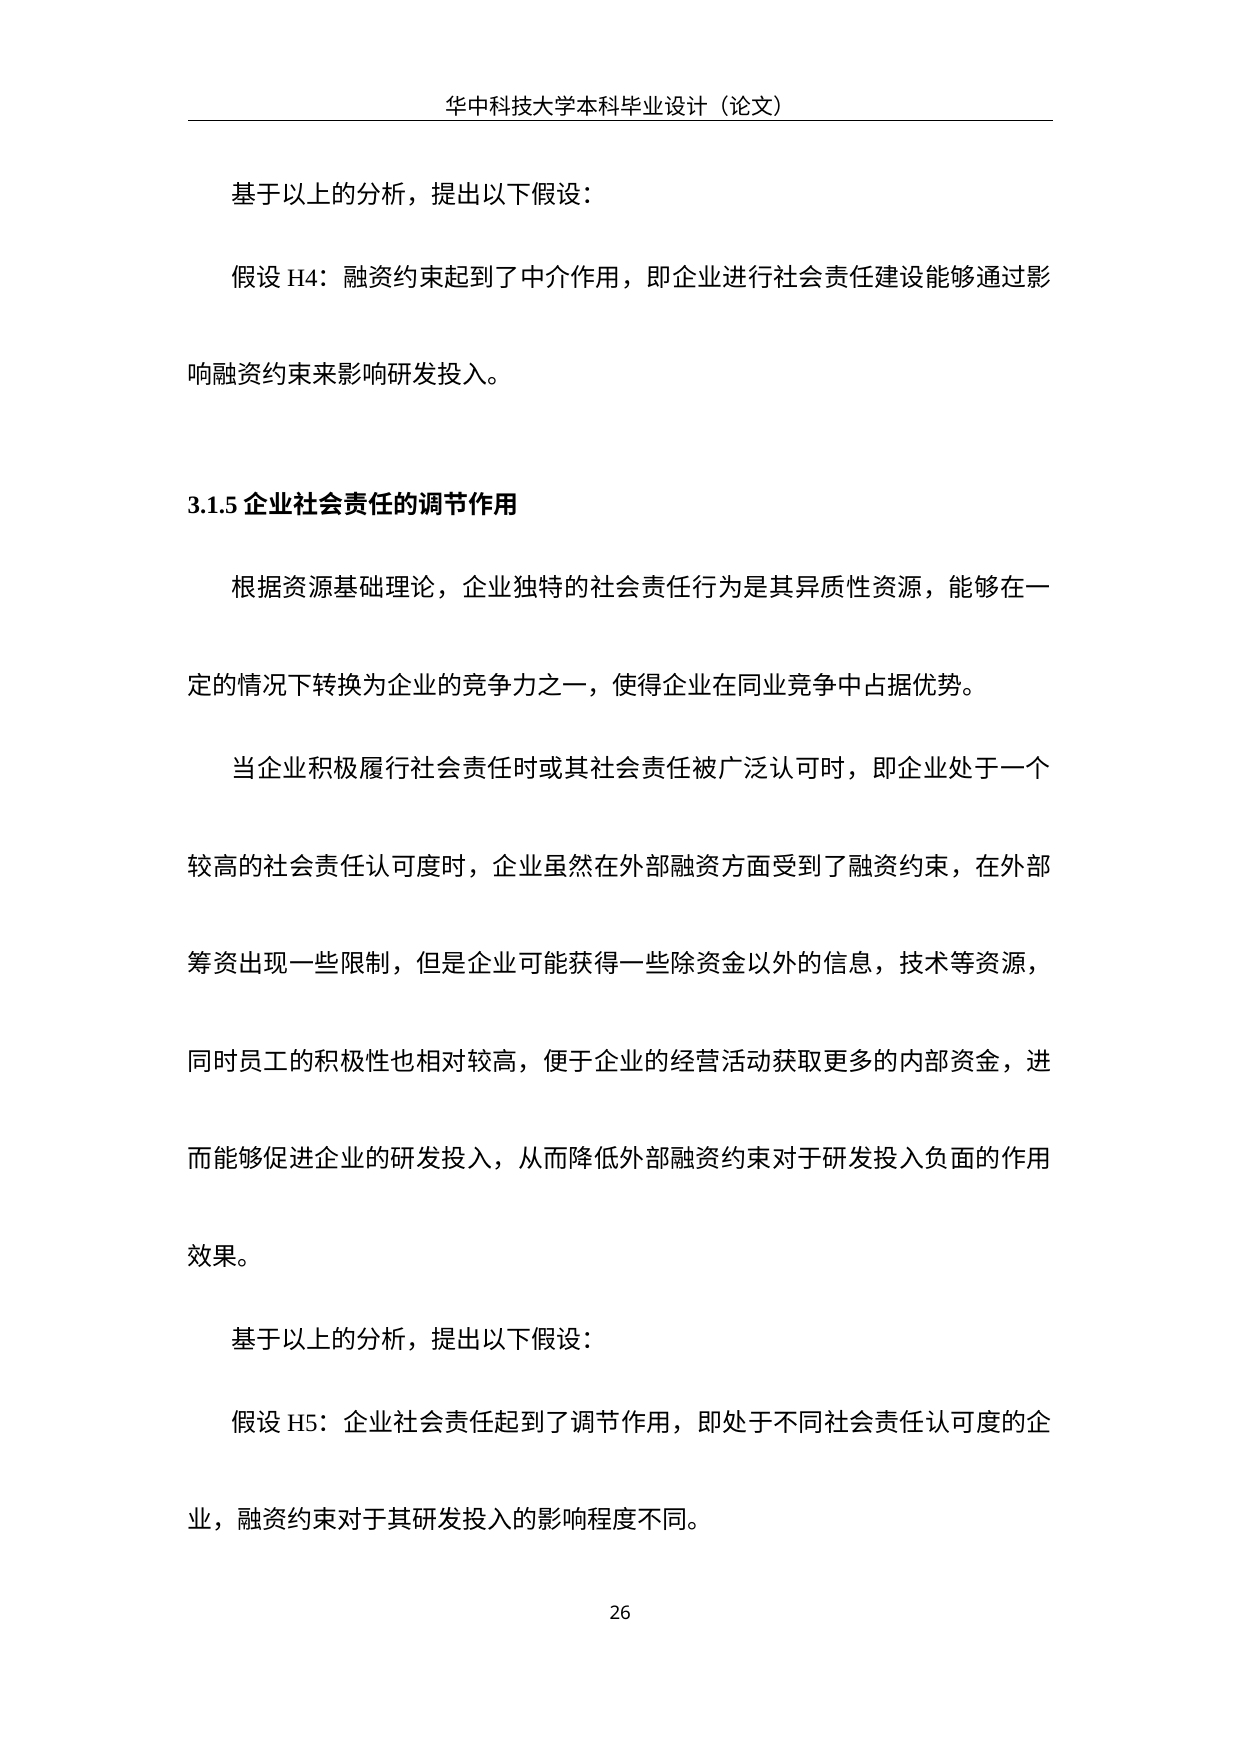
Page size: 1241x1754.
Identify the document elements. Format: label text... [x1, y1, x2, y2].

text 假设H4：融资约束起到了中介作用，即企业进行社会责任建设能够通过影响融资约束来影响研发投入。 [187, 243, 1053, 405]
text 假设H5：企业社会责任起到了调节作用，即处于不同社会责任认可度的企业，融资约束对于其研发投入的影响程度不同。 [187, 1388, 1053, 1550]
text 根据资源基础理论，企业独特的社会责任行为是其异质性资源，能够在一定的情况下转换为企业的竞争力之一，使得企业在同业竞争中占据优势。 [187, 553, 1053, 716]
subtitle 企业社会责任的调节作用 [187, 470, 1053, 535]
text 基于以上的分析，提出以下假设： [187, 1305, 1053, 1370]
text 当企业积极履行社会责任时或其社会责任被广泛认可时，即企业处于一个较高的社会责任认可度时，企业虽然在外部融资方面受到了融资约束，在外部筹资出现一些限制，但是企业可能获得一些除资金以外的信息，技术等资源，同时员工的积极性也相对较高，便于企业的经营活动获取更多的内部资金，进而能够促进企业的研发投入，从而降低外部融资约束对于研发投入负面的作用效果。 [187, 734, 1053, 1287]
text 基于以上的分析，提出以下假设： [187, 160, 1053, 225]
